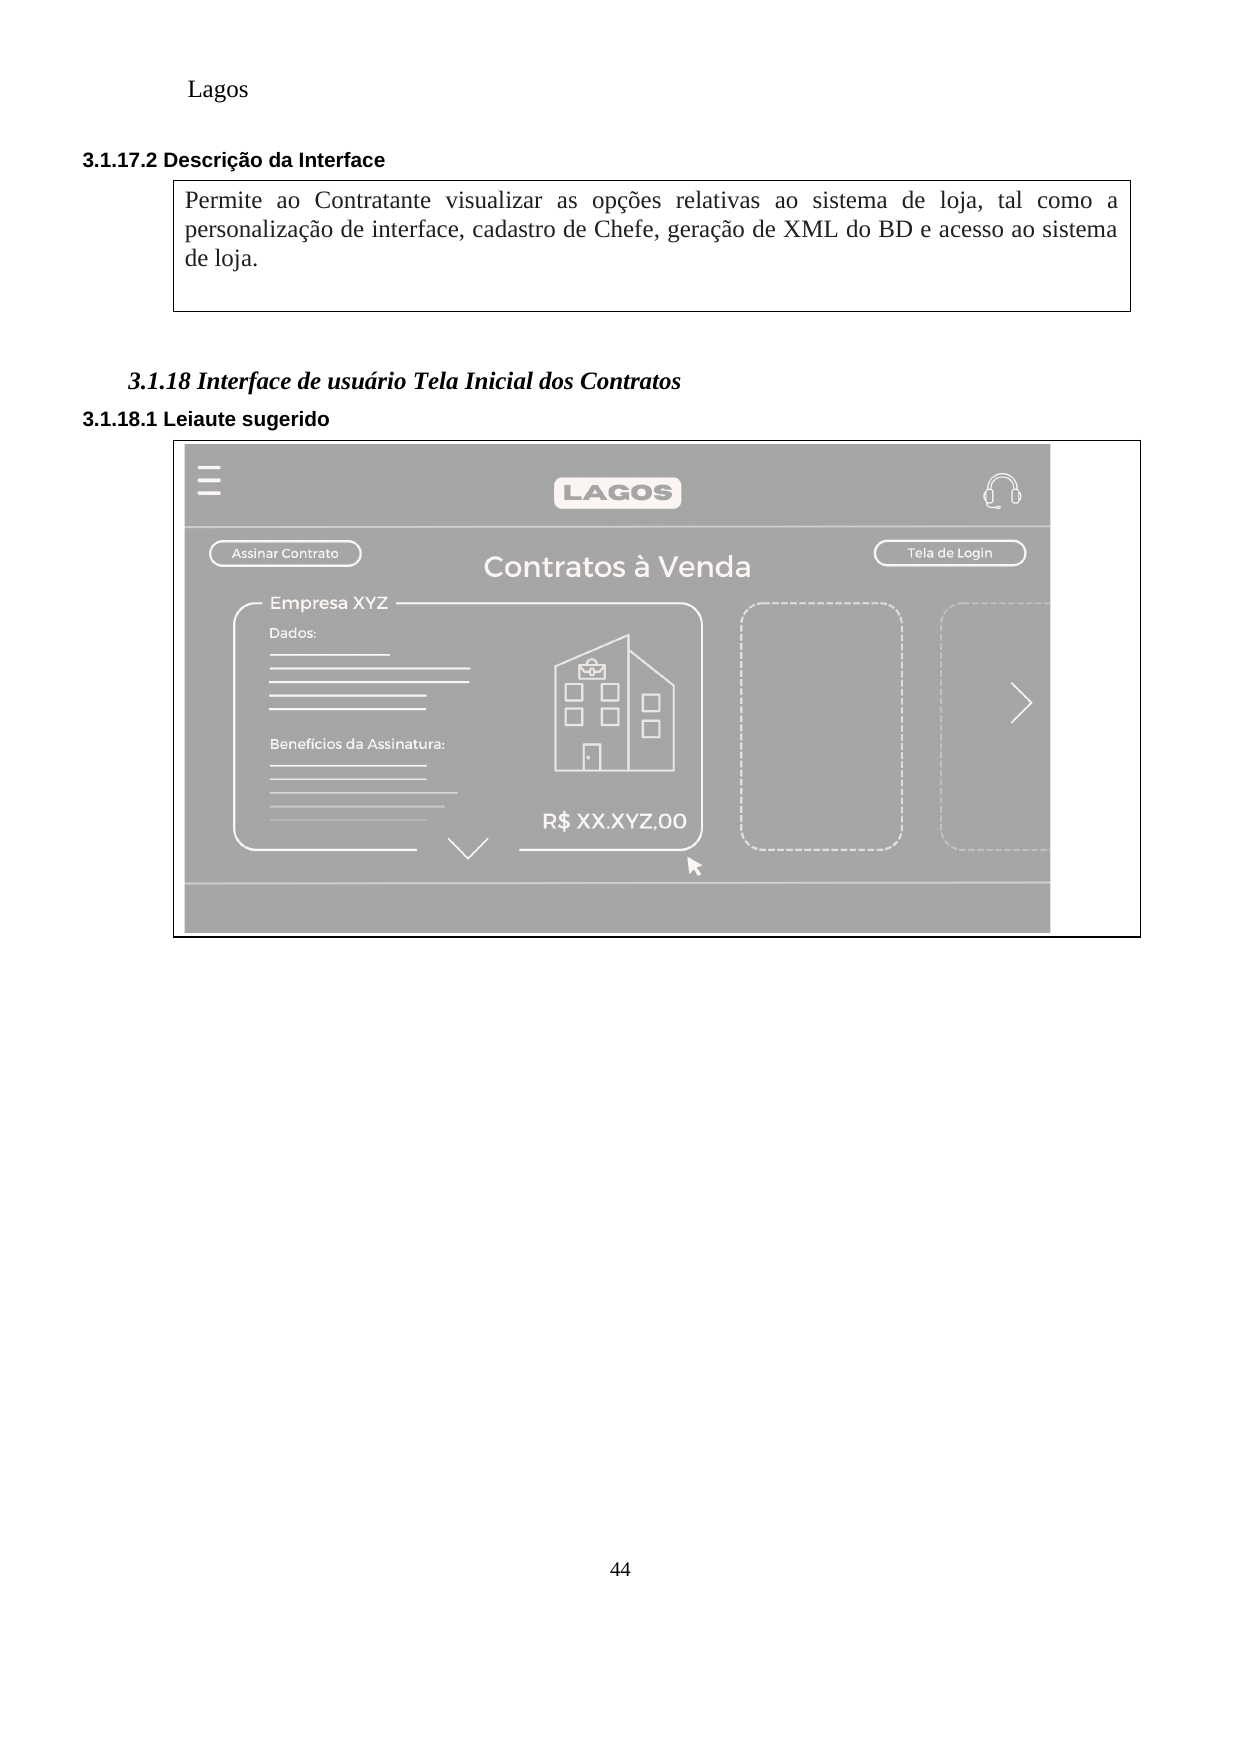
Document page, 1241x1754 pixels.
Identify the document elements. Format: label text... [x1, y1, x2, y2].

subtitle 3.1.18 Interface de usuário Tela Inicial dos Contratos [128, 366, 1053, 395]
subtitle 3.1.18.1 Leiaute sugerido [82, 407, 1053, 431]
picture [184, 444, 1051, 933]
subtitle 3.1.17.2 Descrição da Interface [82, 148, 1053, 172]
table_header Permite ao Contratante visualizar as opções relativas ao sistema de loja, tal como a personalização de interface, cadastro de Chefe, geração de XML do BD e acesso ao sistema de loja. [174, 181, 1130, 311]
table_header [174, 441, 1140, 936]
